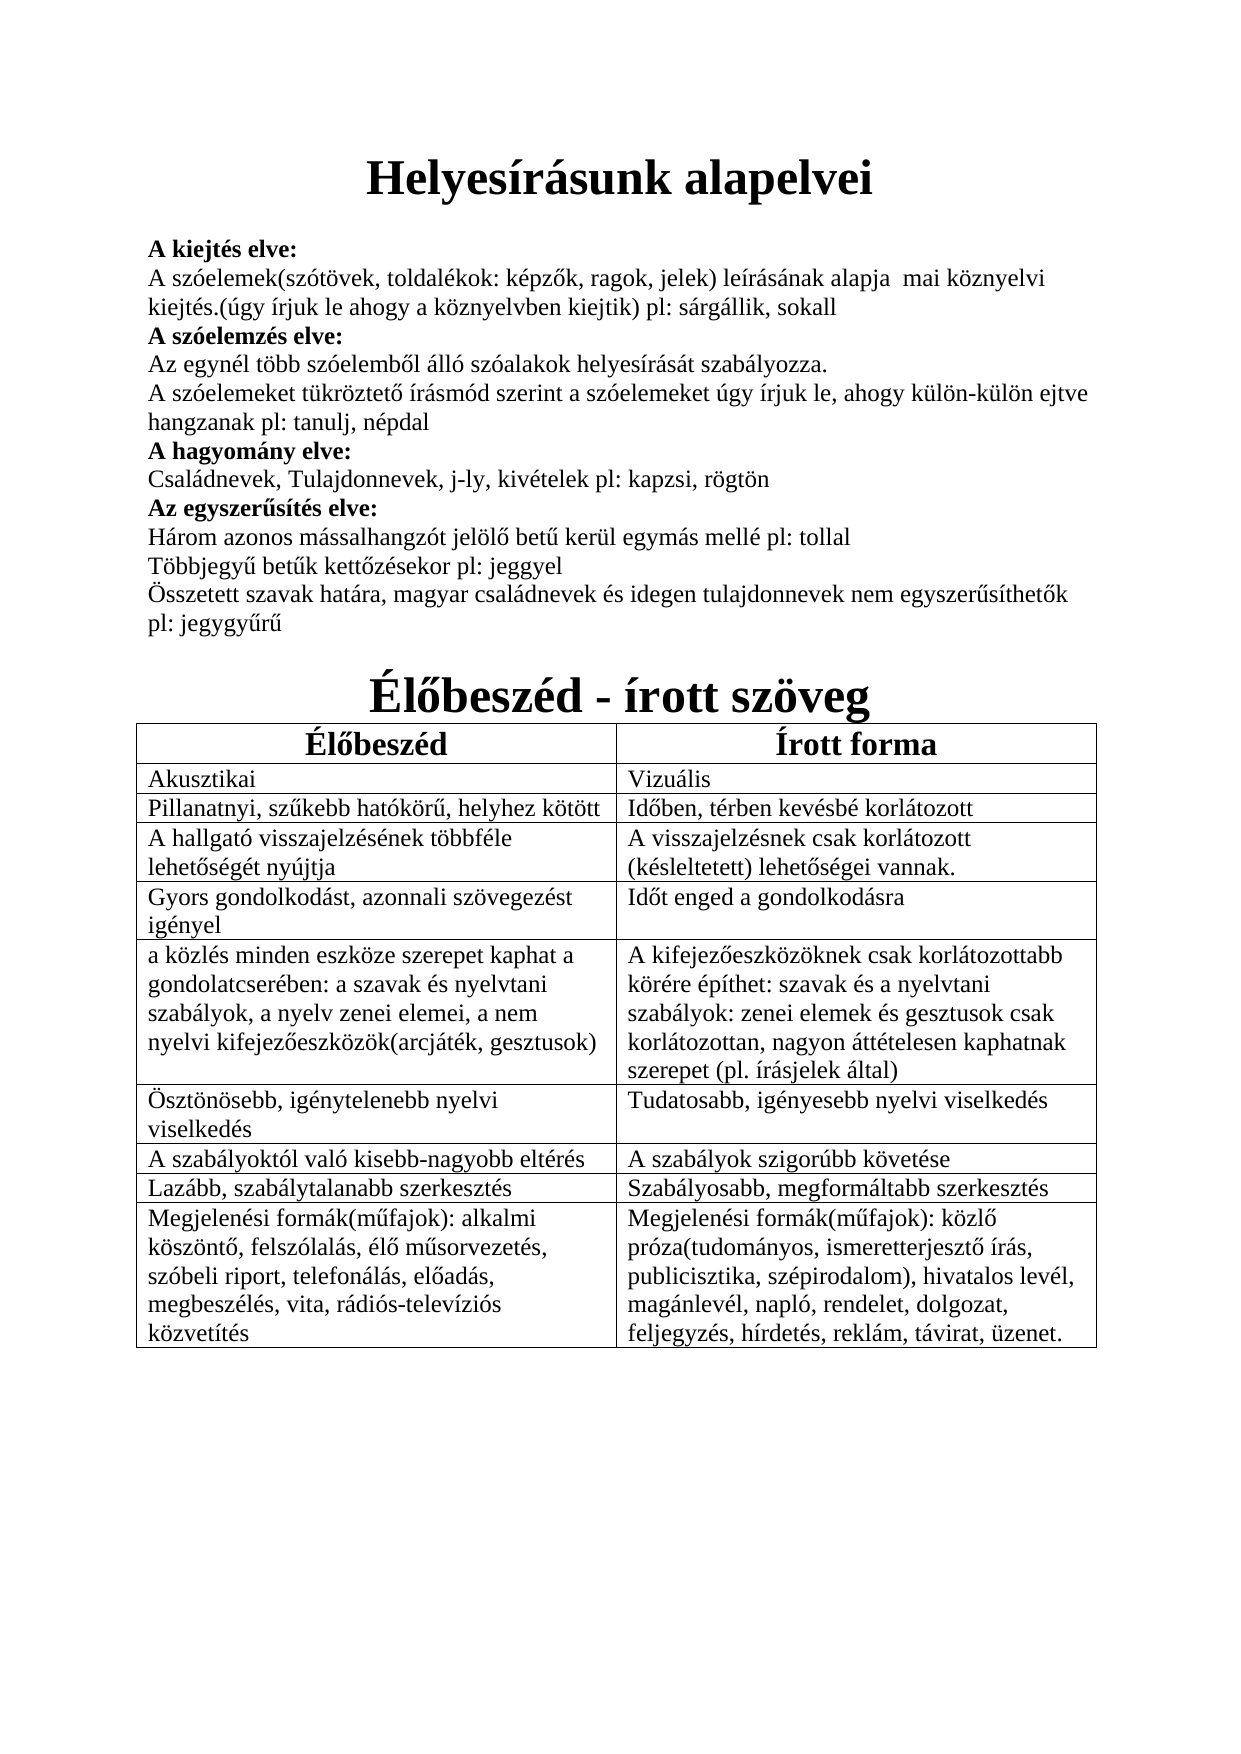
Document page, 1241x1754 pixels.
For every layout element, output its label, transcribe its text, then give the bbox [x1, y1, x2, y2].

table_cell A hallgató visszajelzésének többféle lehetőségét nyújtja [137, 823, 616, 881]
text A kiejtés elve: [148, 234, 1093, 263]
text Élőbeszéd - írott szöveg [148, 666, 1093, 723]
text Összetett szavak határa, magyar családnevek és idegen tulajdonnevek nem egyszerűsíthetők pl: jegygyűrű [148, 579, 1093, 637]
table_cell Megjelenési formák(műfajok): közlő próza(tudományos, ismeretterjesztő írás, publicisztika, szépirodalom), hivatalos levél, magánlevél, napló, rendelet, dolgozat, feljegyzés, hírdetés, reklám, távirat, üzenet. [617, 1203, 1096, 1347]
text Többjegyű betűk kettőzésekor pl: jeggyel [148, 551, 1093, 579]
table_cell A szabályok szigorúbb követése [617, 1144, 1096, 1172]
table_cell Szabályosabb, megformáltabb szerkesztés [617, 1174, 1096, 1202]
table_header Írott forma [617, 724, 1096, 763]
table_cell Megjelenési formák(műfajok): alkalmi köszöntő, felszólalás, élő műsorvezetés, szóbeli riport, telefonálás, előadás, megbeszélés, vita, rádiós-televíziós közvetítés [137, 1203, 616, 1347]
table_cell A visszajelzésnek csak korlátozott (késleltetett) lehetőségei vannak. [617, 823, 1096, 881]
table_cell Vizuális [617, 764, 1096, 792]
table_cell A kifejezőeszközöknek csak korlátozottabb körére építhet: szavak és a nyelvtani szabályok: zenei elemek és gesztusok csak korlátozottan, nagyon áttételesen kaphatnak szerepet (pl. írásjelek által) [617, 940, 1096, 1084]
text A szóelemzés elve: [148, 321, 1093, 349]
table_cell Gyors gondolkodást, azonnali szövegezést igényel [137, 882, 616, 939]
table_cell Időben, térben kevésbé korlátozott [617, 794, 1096, 822]
table_cell Akusztikai [137, 764, 616, 792]
text Családnevek, Tulajdonnevek, j-ly, kivételek pl: kapzsi, rögtön [148, 464, 1093, 493]
table_cell Tudatosabb, igényesebb nyelvi viselkedés [617, 1085, 1096, 1143]
text A hagyomány elve: [148, 436, 1093, 464]
text Helyesírásunk alapelvei [148, 148, 1093, 205]
text Az egyszerűsítés elve: [148, 493, 1093, 522]
text Három azonos mássalhangzót jelölő betű kerül egymás mellé pl: tollal [148, 522, 1093, 551]
table_cell Lazább, szabálytalanabb szerkesztés [137, 1174, 616, 1202]
table_cell Pillanatnyi, szűkebb hatókörű, helyhez kötött [137, 794, 616, 822]
text Az egynél több szóelemből álló szóalakok helyesírását szabályozza. [148, 349, 1093, 378]
table_cell Időt enged a gondolkodásra [617, 882, 1096, 939]
text A szóelemeket tükröztető írásmód szerint a szóelemeket úgy írjuk le, ahogy külön-külön ejtve hangzanak pl: tanulj, népdal [148, 378, 1093, 436]
text A szóelemek(szótövek, toldalékok: képzők, ragok, jelek) leírásának alapja mai köznyelvi kiejtés.(úgy írjuk le ahogy a köznyelvben kiejtik) pl: sárgállik, sokall [148, 263, 1093, 321]
table_cell Ösztönösebb, igénytelenebb nyelvi viselkedés [137, 1085, 616, 1143]
table_cell a közlés minden eszköze szerepet kaphat a gondolatcserében: a szavak és nyelvtani szabályok, a nyelv zenei elemei, a nem nyelvi kifejezőeszközök(arcjáték, gesztusok) [137, 940, 616, 1084]
table_header Élőbeszéd [137, 724, 616, 763]
table_cell A szabályoktól való kisebb-nagyobb eltérés [137, 1144, 616, 1172]
